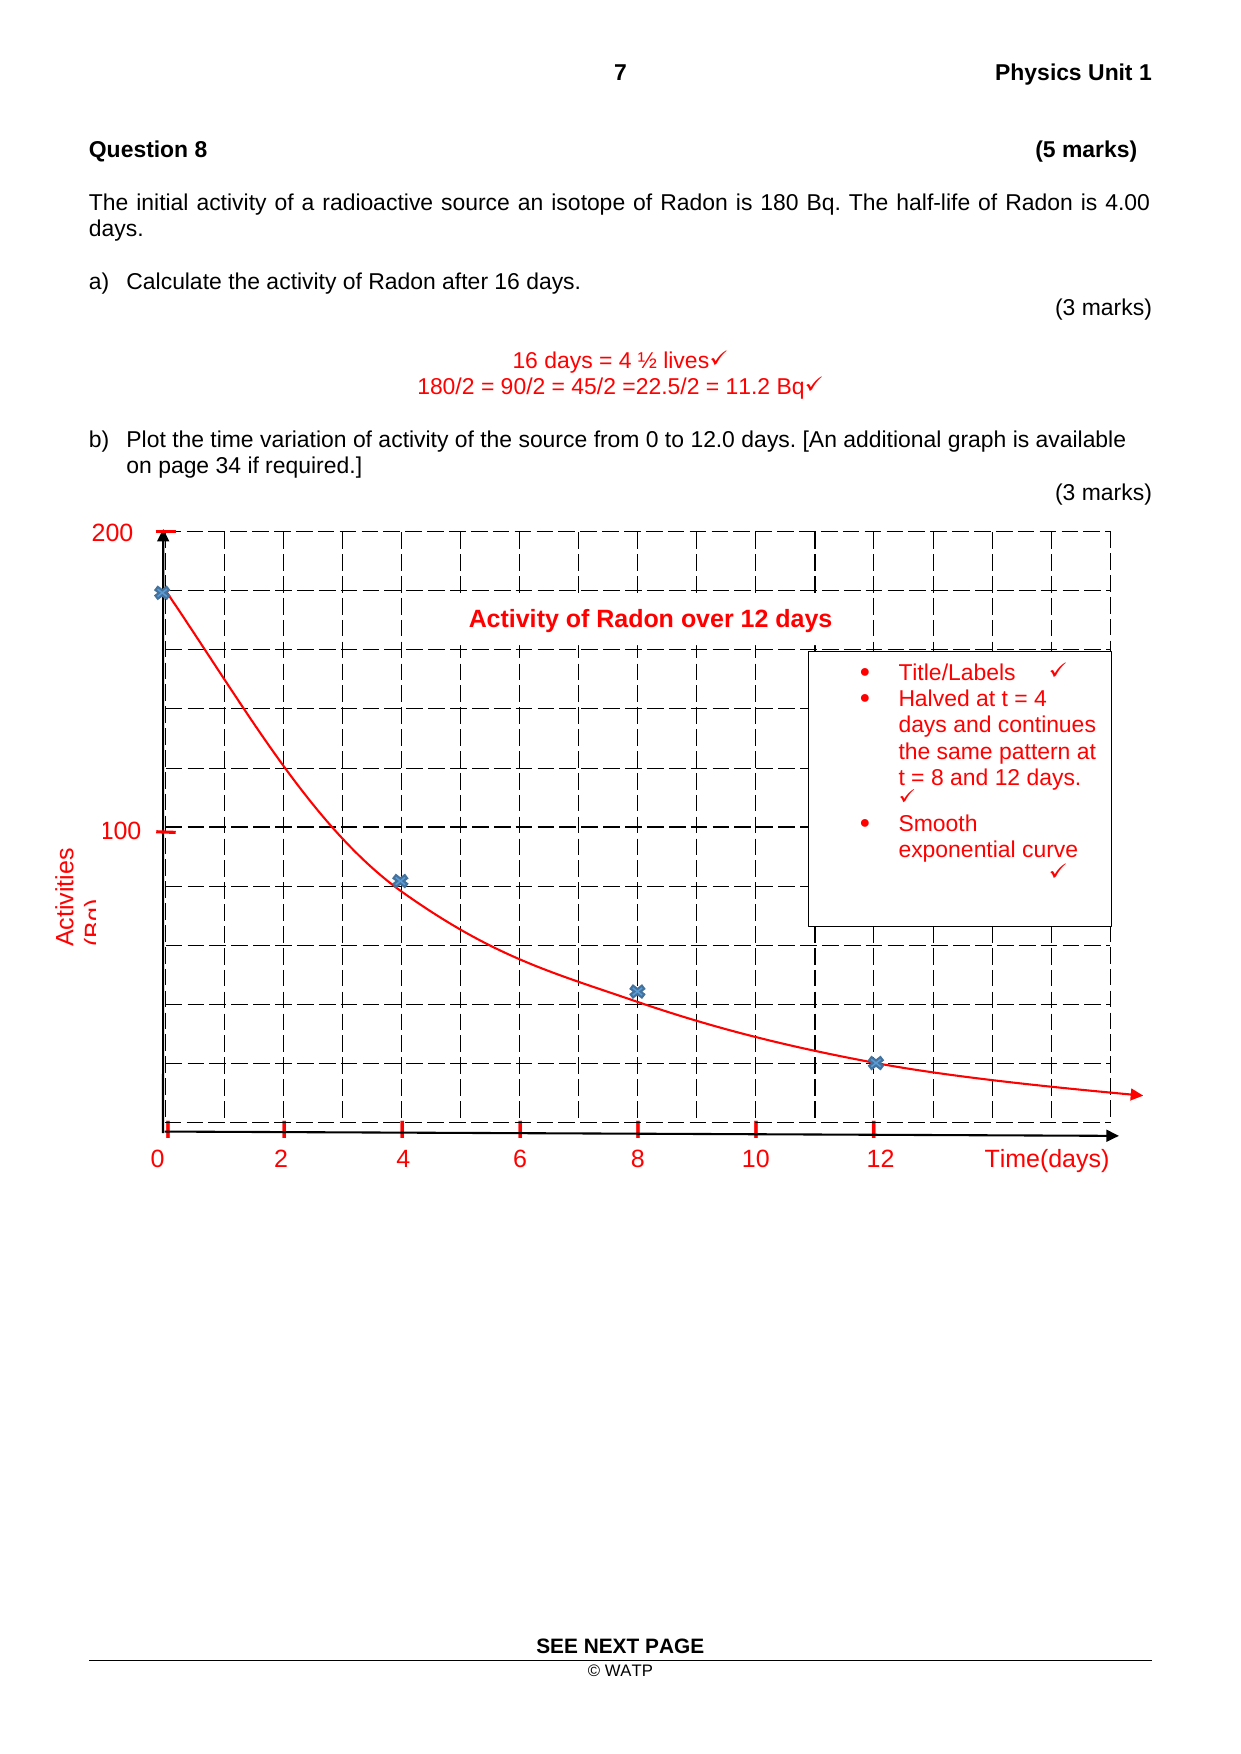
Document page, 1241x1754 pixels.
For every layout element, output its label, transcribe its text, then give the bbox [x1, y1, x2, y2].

table_cell [461, 826, 519, 886]
table_cell [165, 1063, 224, 1122]
table_cell [579, 984, 637, 1004]
table_cell [165, 886, 224, 944]
table_cell [224, 768, 283, 826]
table_cell [697, 708, 756, 767]
table_cell [992, 1063, 1051, 1085]
table_cell [224, 649, 283, 708]
table_header [1051, 531, 1110, 590]
table_cell [638, 945, 697, 1004]
table_cell [697, 649, 756, 708]
table_cell [343, 768, 401, 826]
table_cell [874, 1004, 933, 1063]
list Plot the time variation of activity of the source from 0 to 12.0 days. [An additional graph is available on page 34 if required.] [89, 426, 1152, 478]
table_cell [224, 708, 282, 767]
table_cell [992, 927, 1051, 944]
table_cell [756, 590, 815, 595]
table_cell [579, 945, 638, 998]
table_cell [283, 649, 342, 708]
table_cell [224, 1063, 283, 1122]
table_cell [520, 1004, 579, 1063]
table_cell [653, 1004, 697, 1019]
table_cell [697, 1063, 756, 1122]
table_cell [401, 894, 461, 944]
table_cell [1051, 1063, 1110, 1091]
table_cell [165, 649, 224, 708]
table_cell [1051, 927, 1110, 944]
table_cell [165, 1004, 224, 1063]
table_cell [933, 927, 992, 944]
table_header [224, 531, 283, 590]
table_cell [756, 768, 808, 826]
table_cell [638, 708, 697, 767]
table_cell [402, 886, 461, 927]
table_cell [579, 590, 638, 595]
table_header [165, 531, 224, 590]
table_cell [1051, 1004, 1110, 1063]
table_cell [343, 1063, 401, 1122]
table_cell [874, 590, 933, 649]
table_cell [283, 1063, 342, 1122]
table_cell [1051, 945, 1110, 1004]
table_cell [933, 1074, 992, 1122]
table_cell [401, 826, 461, 886]
table_cell [283, 945, 342, 1004]
table_cell [874, 927, 933, 944]
list (3 marks) [164, 478, 1152, 505]
table_cell [401, 708, 461, 767]
text The initial activity of a radioactive source an isotope of Radon is 180 Bq. The half-life of Radon is 4.00 days. [89, 188, 1152, 241]
table_cell [343, 842, 391, 886]
list (3 marks) [164, 294, 1152, 320]
table_cell [933, 590, 992, 649]
table_cell [579, 1063, 638, 1122]
table_cell [224, 590, 283, 649]
table_cell [224, 886, 283, 944]
table_header [579, 531, 638, 590]
table_cell [933, 1004, 992, 1063]
table_cell [1051, 590, 1110, 649]
table_cell [520, 962, 579, 1004]
list Calculate the activity of Radon after 16 days. [89, 268, 1152, 294]
table_cell [697, 590, 756, 595]
table_cell [520, 590, 579, 595]
table_cell [401, 649, 461, 708]
table_cell [579, 886, 638, 944]
table_cell [461, 590, 519, 595]
table_cell [461, 708, 519, 767]
table_cell [815, 590, 874, 649]
table_cell [756, 945, 815, 1004]
table_cell [283, 1004, 342, 1063]
table_cell [992, 1004, 1051, 1063]
table_cell [874, 945, 933, 1004]
table_cell [638, 649, 697, 708]
table_cell [638, 768, 697, 826]
table_header [756, 531, 815, 590]
table_cell [401, 590, 461, 649]
table_cell [1051, 1088, 1110, 1122]
table_cell [697, 1023, 756, 1063]
table_cell [815, 1053, 864, 1063]
table_header [874, 531, 933, 590]
text Question 8 (5 marks) [89, 136, 1152, 162]
table_cell [815, 1063, 874, 1122]
table_cell [224, 945, 283, 1004]
table_cell [283, 826, 342, 886]
table_cell [224, 1004, 283, 1063]
text 180/2 = 90/2 = 45/2 =22.5/2 = 11.2 Bq [89, 373, 1152, 399]
table_cell [520, 1063, 579, 1122]
text 16 days = 4 ½ lives [89, 347, 1152, 373]
table_cell [461, 886, 519, 944]
table_cell [283, 708, 342, 767]
table_cell [288, 768, 342, 826]
table_cell [638, 1005, 697, 1063]
table_cell [756, 708, 808, 767]
table_cell [579, 708, 638, 767]
table_cell [520, 768, 579, 826]
table_cell [934, 1063, 992, 1078]
table_cell [520, 886, 579, 944]
table_cell [815, 945, 874, 1004]
table_cell [224, 826, 283, 886]
table_cell [401, 1004, 461, 1063]
table_cell [165, 708, 224, 767]
table_cell [815, 1004, 874, 1060]
table_cell [893, 1063, 933, 1071]
table_cell [461, 768, 519, 826]
table_cell [343, 590, 401, 649]
table_header [933, 531, 992, 590]
table_cell [756, 1039, 815, 1063]
table_cell [165, 826, 224, 886]
table_cell [815, 927, 874, 944]
table_cell [343, 1004, 401, 1063]
table_cell [401, 768, 461, 826]
table_cell [343, 649, 401, 708]
table_cell [579, 1004, 638, 1063]
table_cell [165, 768, 224, 826]
table_cell [246, 708, 283, 762]
table_cell [520, 649, 579, 708]
table_cell [343, 886, 401, 944]
table_cell [579, 768, 638, 826]
table_cell [697, 826, 756, 886]
table_cell [283, 590, 342, 649]
table_cell [697, 886, 756, 944]
table_cell [283, 886, 342, 944]
table_cell [638, 590, 697, 595]
table_cell [697, 768, 756, 826]
table_cell [697, 945, 756, 1004]
table_cell [461, 649, 519, 708]
table_cell [520, 945, 579, 980]
table_cell [283, 769, 328, 826]
table_header [992, 531, 1051, 590]
table_cell [579, 826, 638, 886]
table_cell [756, 826, 808, 886]
table_cell [697, 1004, 756, 1035]
table_cell [343, 708, 401, 767]
table_cell [520, 826, 579, 886]
table_header [401, 531, 461, 590]
table_cell [461, 945, 519, 1004]
table_cell [169, 590, 224, 649]
table_cell [401, 945, 461, 1004]
table_cell [461, 1004, 519, 1063]
table_header [638, 531, 697, 590]
table_header [815, 531, 874, 590]
table_header [283, 531, 342, 590]
table_cell [638, 826, 697, 886]
table_cell [756, 1004, 815, 1049]
table_cell [756, 649, 814, 708]
table_cell [343, 826, 401, 882]
table_cell [992, 945, 1051, 1004]
table_cell [992, 1082, 1051, 1122]
table_cell [343, 945, 401, 1004]
table_cell [756, 886, 815, 944]
table_cell [165, 945, 224, 1004]
table_header [343, 531, 401, 590]
table_cell [638, 886, 697, 944]
table_cell [638, 1063, 697, 1122]
table_header [461, 531, 519, 590]
table_cell [461, 1063, 519, 1122]
table_cell [933, 945, 992, 1004]
table_header [520, 531, 579, 590]
table_cell [401, 1063, 461, 1122]
table_cell [579, 649, 638, 708]
table_cell [756, 1063, 815, 1122]
table_cell [520, 708, 579, 767]
table_cell [992, 590, 1051, 649]
table_cell [874, 1066, 933, 1122]
table_header [697, 531, 756, 590]
table_cell [165, 599, 202, 649]
